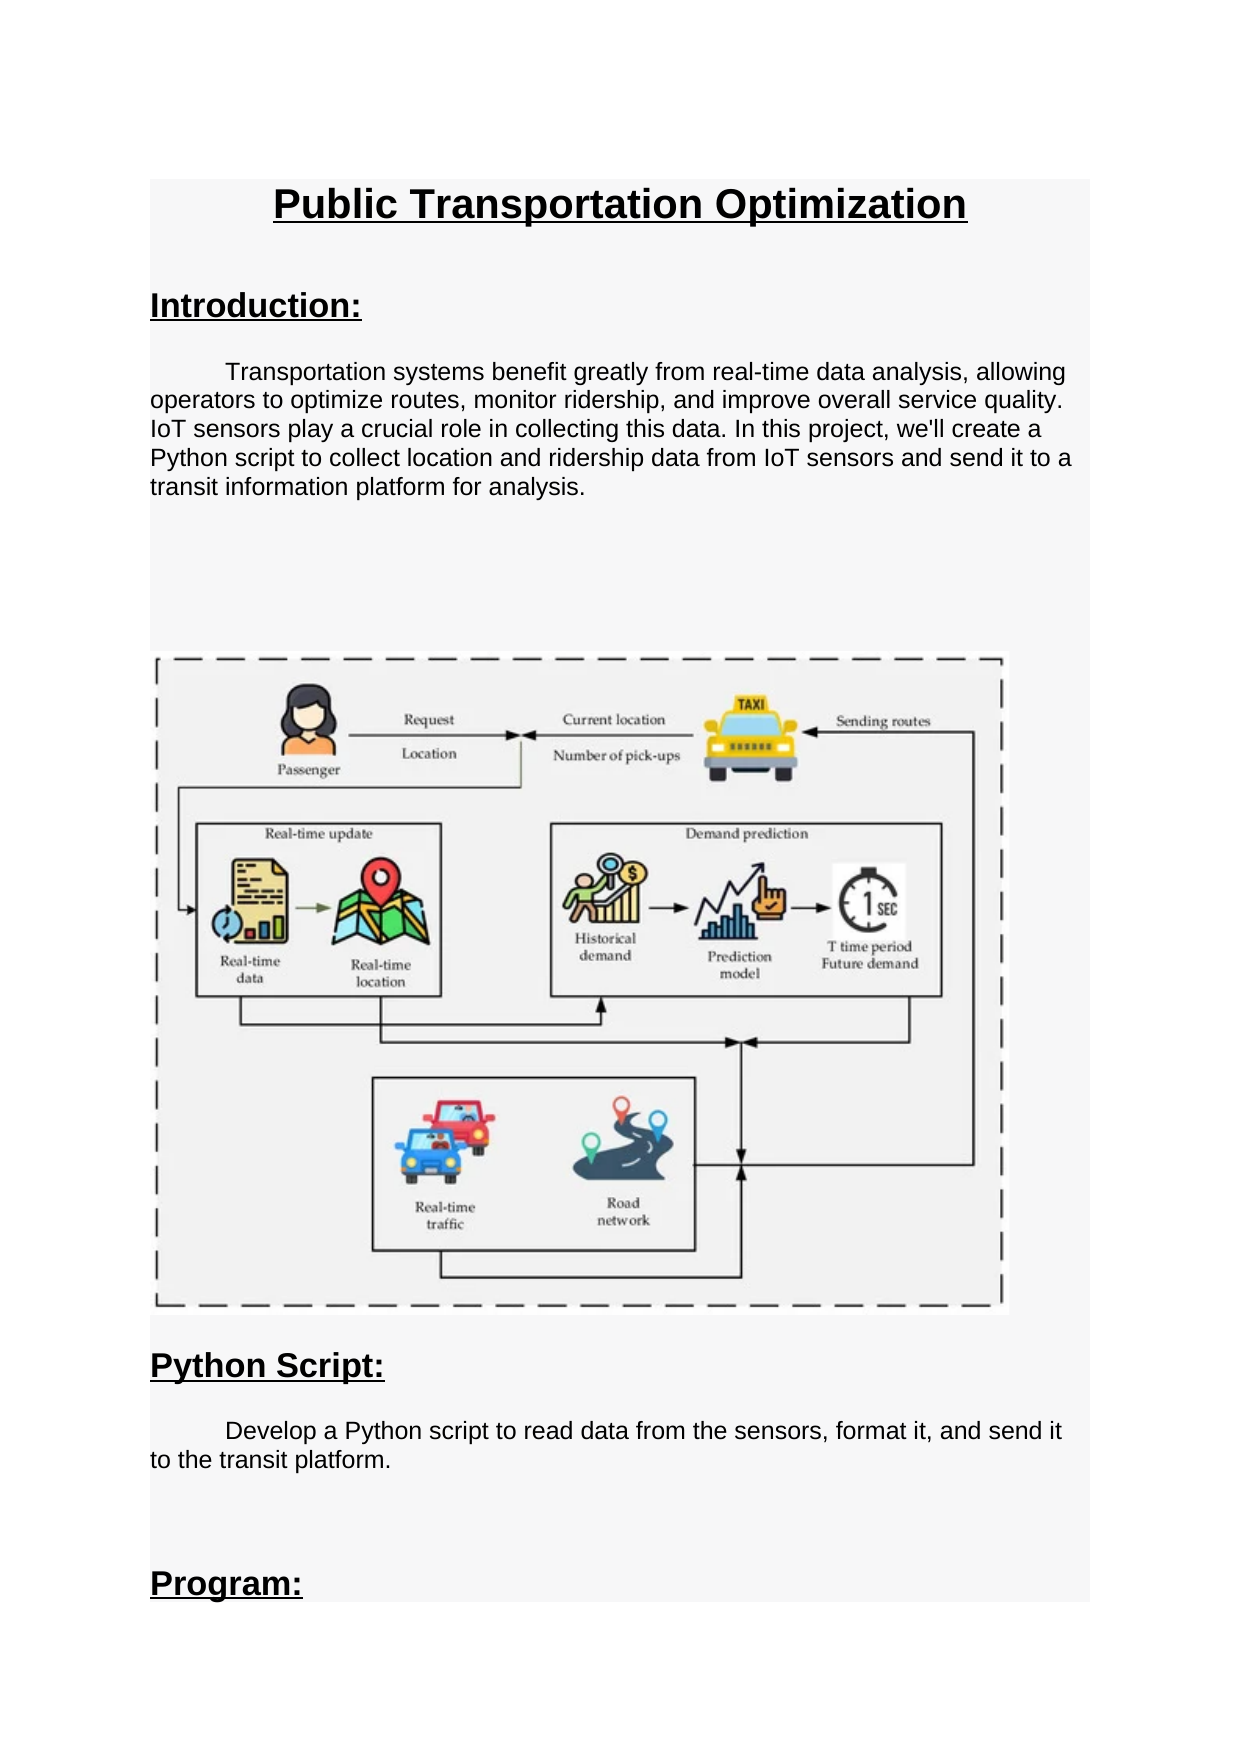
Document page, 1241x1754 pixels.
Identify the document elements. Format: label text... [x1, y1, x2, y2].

text Python Script: [150, 1345, 1090, 1385]
subtitle Introduction: [150, 285, 1090, 324]
text Develop a Python script to read data from the sensors, format it, and send it to the transit platform. [150, 1416, 1090, 1474]
picture [150, 651, 1010, 1315]
text Transportation systems benefit greatly from real-time data analysis, allowing operators to optimize routes, monitor ridership, and improve overall service quality. IoT sensors play a crucial role in collecting this data. In this project, we'll create a Python script to collect location and ridership data from IoT sensors and send it to a transit information platform for analysis. [150, 357, 1090, 500]
text Program: [150, 1563, 1090, 1602]
subtitle Public Transportation Optimization [150, 179, 1090, 227]
